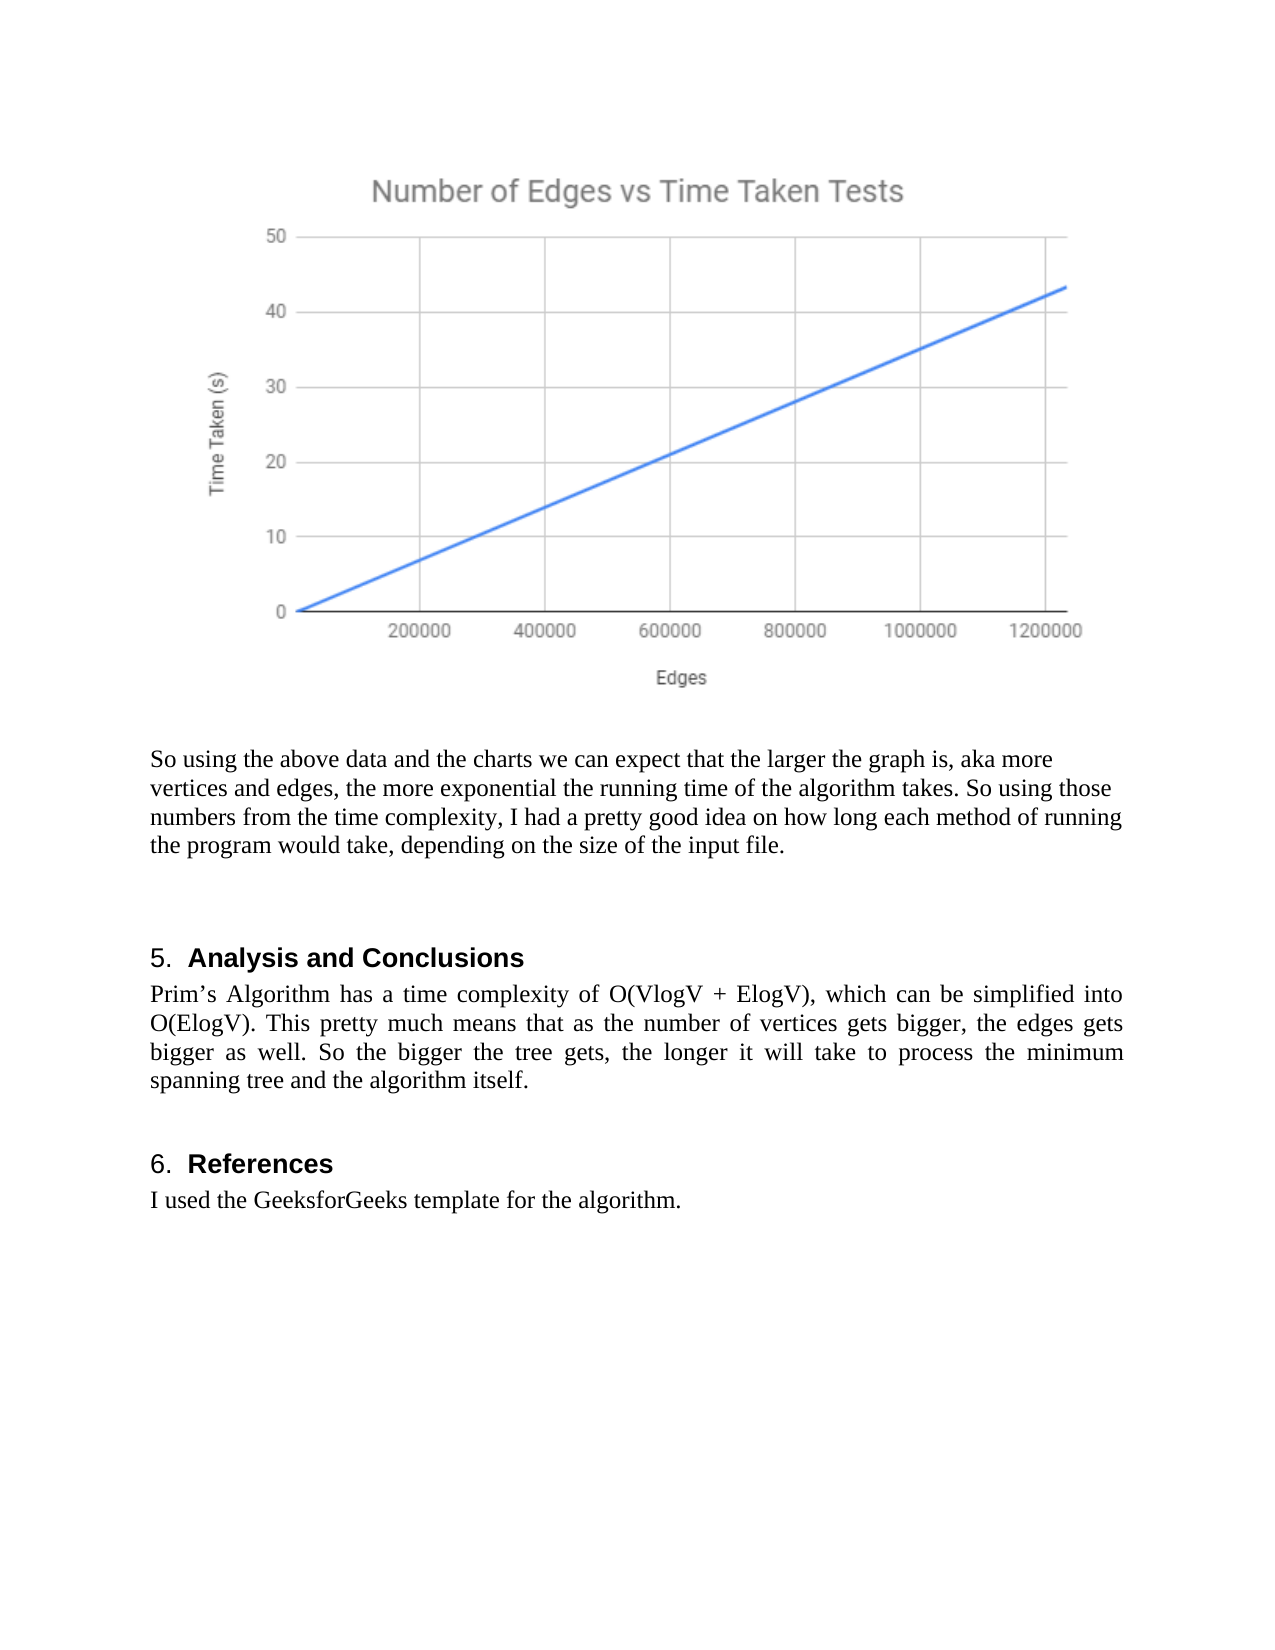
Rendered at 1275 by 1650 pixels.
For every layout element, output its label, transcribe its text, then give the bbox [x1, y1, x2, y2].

text So using the above data and the charts we can expect that the larger the graph is, aka more vertices and edges, the more exponential the running time of the algorithm takes. So using those numbers from the time complexity, I had a pretty good idea on how long each method of running the program would take, depending on the size of the input file. [150, 744, 1125, 859]
subtitle References [150, 1148, 1125, 1179]
subtitle Analysis and Conclusions [150, 942, 1125, 973]
text I used the GeeksforGeeks template for the algorithm. [150, 1186, 1125, 1214]
text Prim’s Algorithm has a time complexity of O(VlogV + ElogV), which can be simplified into O(ElogV). This pretty much means that as the number of vertices gets bigger, the edges gets bigger as well. So the bigger the tree gets, the longer it will take to process the minimum spanning tree and the algorithm itself. [150, 979, 1125, 1094]
picture [180, 150, 1095, 716]
